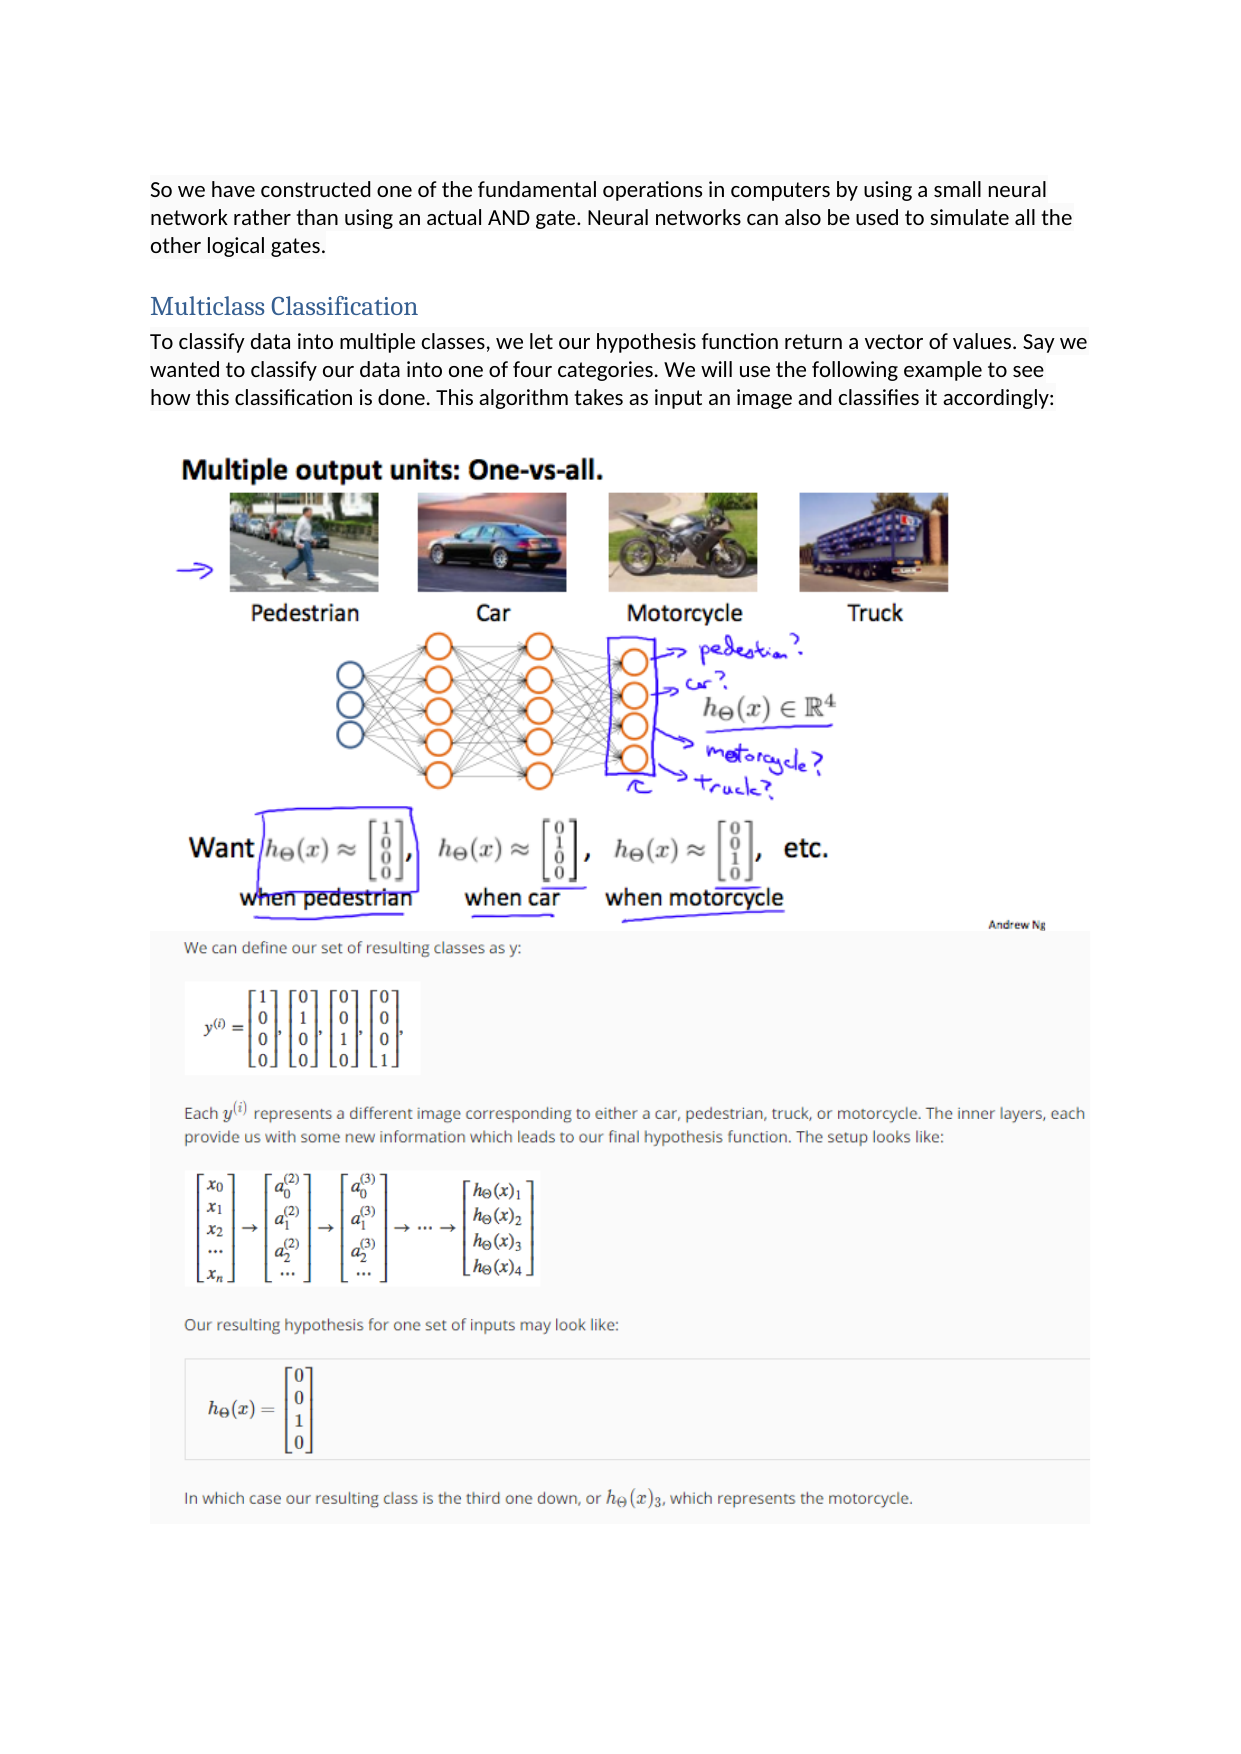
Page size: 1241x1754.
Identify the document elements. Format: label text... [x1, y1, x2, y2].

picture [150, 439, 1091, 1524]
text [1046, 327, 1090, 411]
text So we have constructed one of the fundamental operations in computers by using a small neural network rather than using an actual AND gate. Neural networks can also be used to simulate all the other logical gates. [326, 175, 1090, 259]
subtitle Multiclass Classification [150, 291, 1090, 323]
